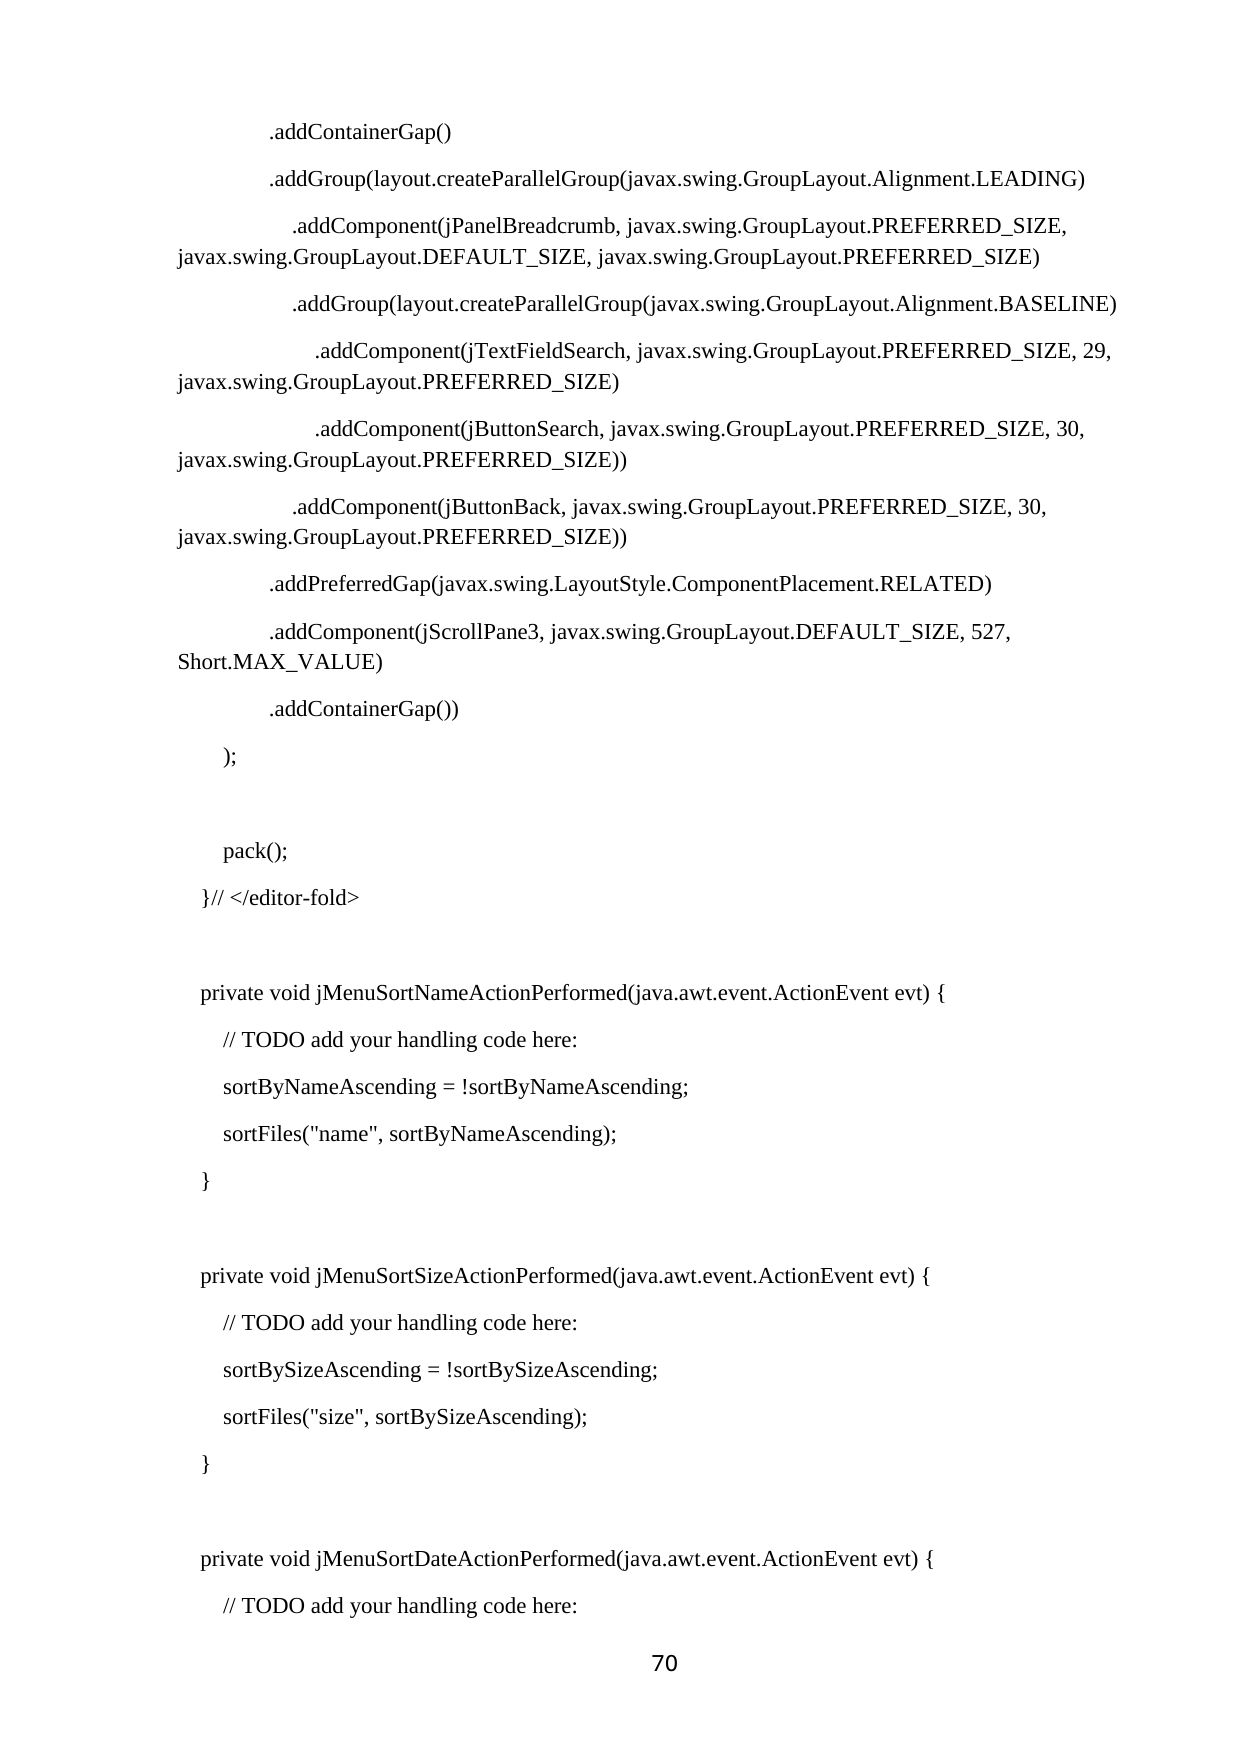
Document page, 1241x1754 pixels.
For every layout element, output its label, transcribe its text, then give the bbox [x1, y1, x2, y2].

text } [177, 1167, 1152, 1194]
text .addComponent(jScrollPane3, javax.swing.GroupLayout.DEFAULT_SIZE, 527, Short.MAX_VALUE) [177, 618, 1152, 674]
text .addComponent(jPanelBreadcrumb, javax.swing.GroupLayout.PREFERRED_SIZE, javax.swing.GroupLayout.DEFAULT_SIZE, javax.swing.GroupLayout.PREFERRED_SIZE) [177, 212, 1152, 269]
text private void jMenuSortDateActionPerformed(java.awt.event.ActionEvent evt) { [177, 1545, 1152, 1571]
text .addComponent(jButtonBack, javax.swing.GroupLayout.PREFERRED_SIZE, 30, javax.swing.GroupLayout.PREFERRED_SIZE)) [177, 493, 1152, 550]
text private void jMenuSortNameActionPerformed(java.awt.event.ActionEvent evt) { [177, 978, 1152, 1005]
text .addComponent(jButtonSearch, javax.swing.GroupLayout.PREFERRED_SIZE, 30, javax.swing.GroupLayout.PREFERRED_SIZE)) [177, 415, 1152, 472]
text .addGroup(layout.createParallelGroup(javax.swing.GroupLayout.Alignment.LEADING) [177, 165, 1152, 192]
text .addContainerGap()) [177, 695, 1152, 722]
text sortBySizeAscending = !sortBySizeAscending; [177, 1356, 1152, 1382]
text .addPreferredGap(javax.swing.LayoutStyle.ComponentPlacement.RELATED) [177, 571, 1152, 597]
text .addComponent(jTextFieldSearch, javax.swing.GroupLayout.PREFERRED_SIZE, 29, javax.swing.GroupLayout.PREFERRED_SIZE) [177, 337, 1152, 394]
text // TODO add your handling code here: [177, 1026, 1152, 1052]
text }// </editor-fold> [177, 884, 1152, 911]
text // TODO add your handling code here: [177, 1592, 1152, 1618]
text sortFiles("size", sortBySizeAscending); [177, 1403, 1152, 1429]
text .addContainerGap() [177, 118, 1152, 144]
text pack(); [177, 837, 1152, 863]
text .addGroup(layout.createParallelGroup(javax.swing.GroupLayout.Alignment.BASELINE) [177, 290, 1152, 317]
text sortByNameAscending = !sortByNameAscending; [177, 1073, 1152, 1099]
text } [177, 1450, 1152, 1477]
text // TODO add your handling code here: [177, 1309, 1152, 1335]
text private void jMenuSortSizeActionPerformed(java.awt.event.ActionEvent evt) { [177, 1262, 1152, 1288]
text sortFiles("name", sortByNameAscending); [177, 1120, 1152, 1146]
text ); [177, 743, 1152, 769]
